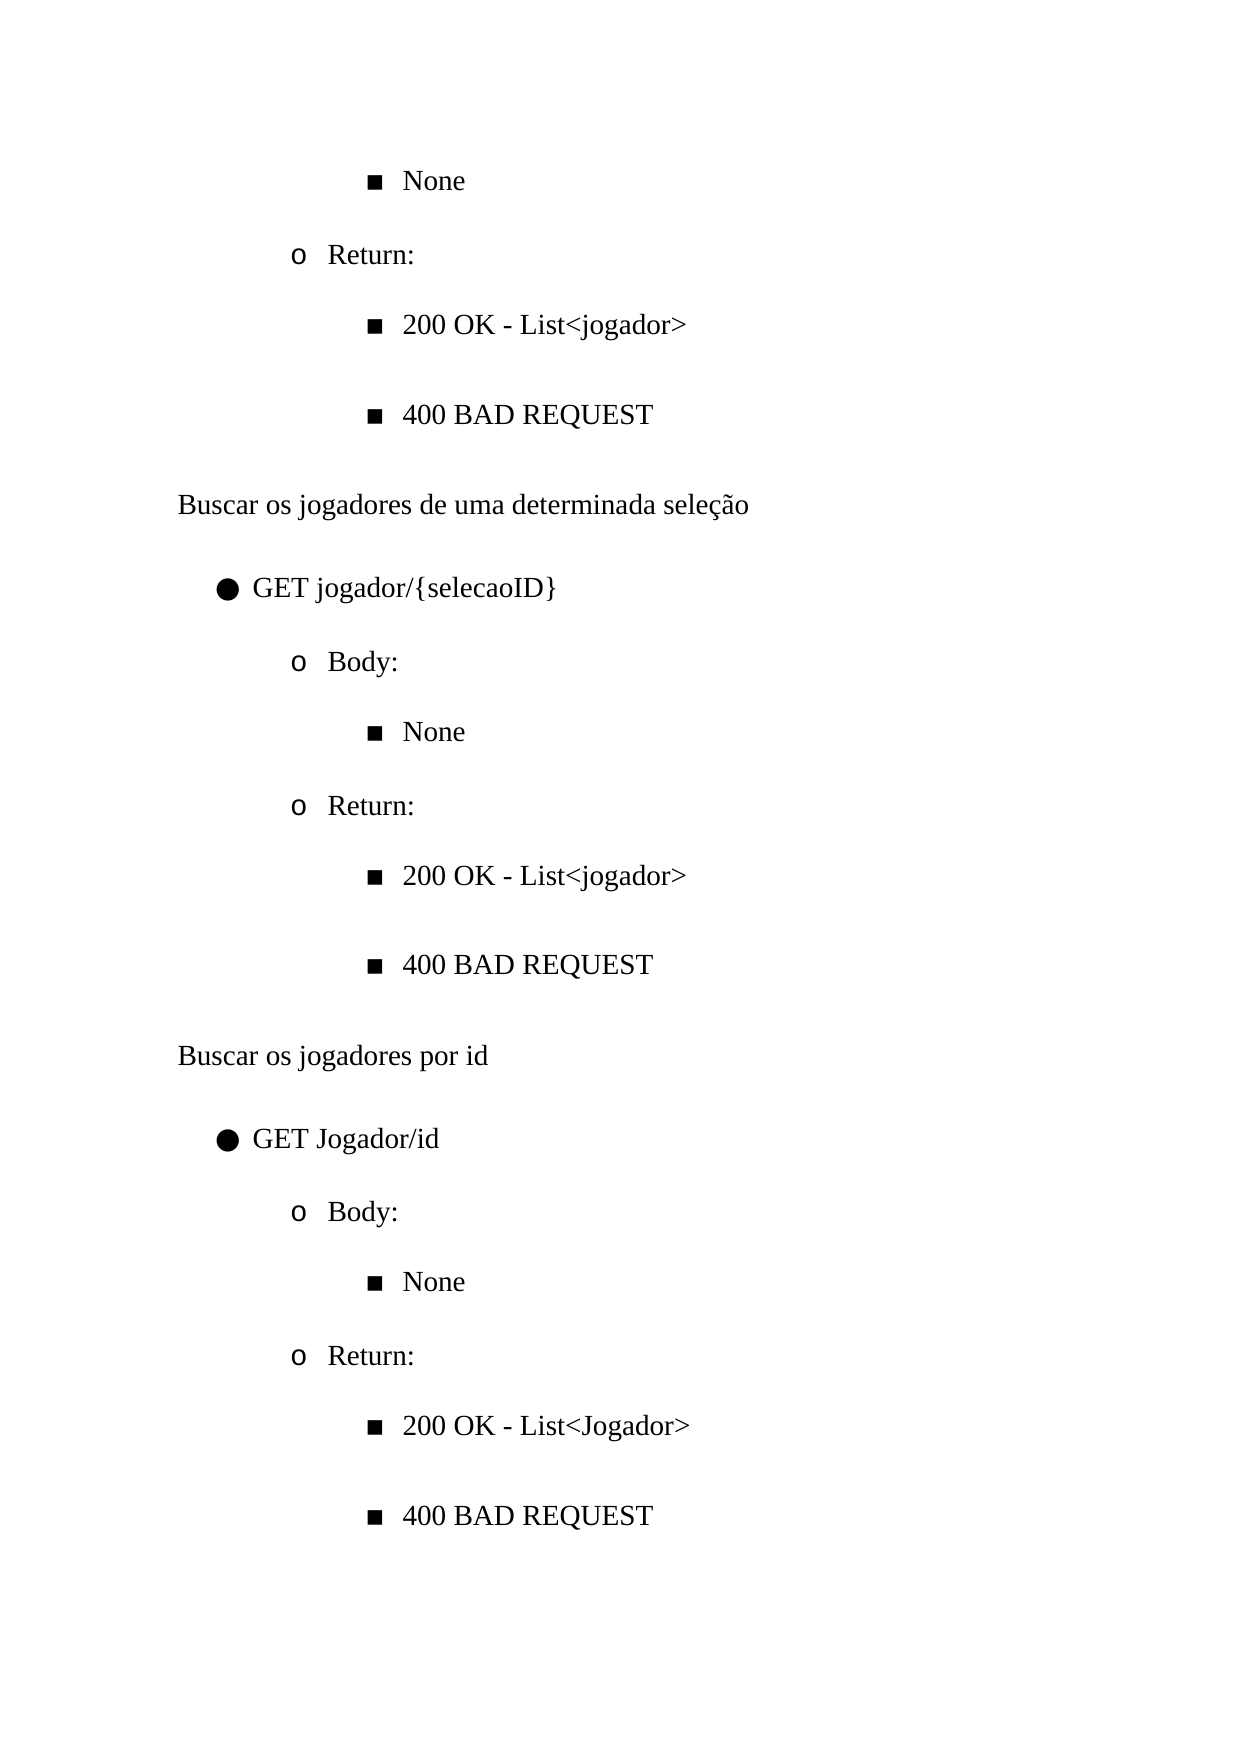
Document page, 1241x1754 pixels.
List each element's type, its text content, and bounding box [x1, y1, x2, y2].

text Buscar os jogadores de uma determinada seleção [177, 487, 1063, 521]
list None [365, 698, 1063, 758]
list 200 OK - List<jogador> [365, 842, 1063, 902]
list Return: [290, 788, 1063, 824]
list None [365, 1249, 1063, 1308]
list 400 BAD REQUEST [365, 932, 1063, 991]
list 200 OK - List<Jogador> [365, 1392, 1063, 1452]
list Return: [290, 1338, 1063, 1374]
list GET Jogador/id [215, 1105, 1063, 1165]
list Body: [290, 1194, 1063, 1231]
list Body: [290, 644, 1063, 680]
list 400 BAD REQUEST [365, 1482, 1063, 1542]
text Buscar os jogadores por id [177, 1038, 1063, 1071]
list GET jogador/{selecaoID} [215, 554, 1063, 614]
list None [365, 148, 1063, 207]
list 200 OK - List<jogador> [365, 291, 1063, 351]
list 400 BAD REQUEST [365, 381, 1063, 441]
list Return: [290, 237, 1063, 273]
